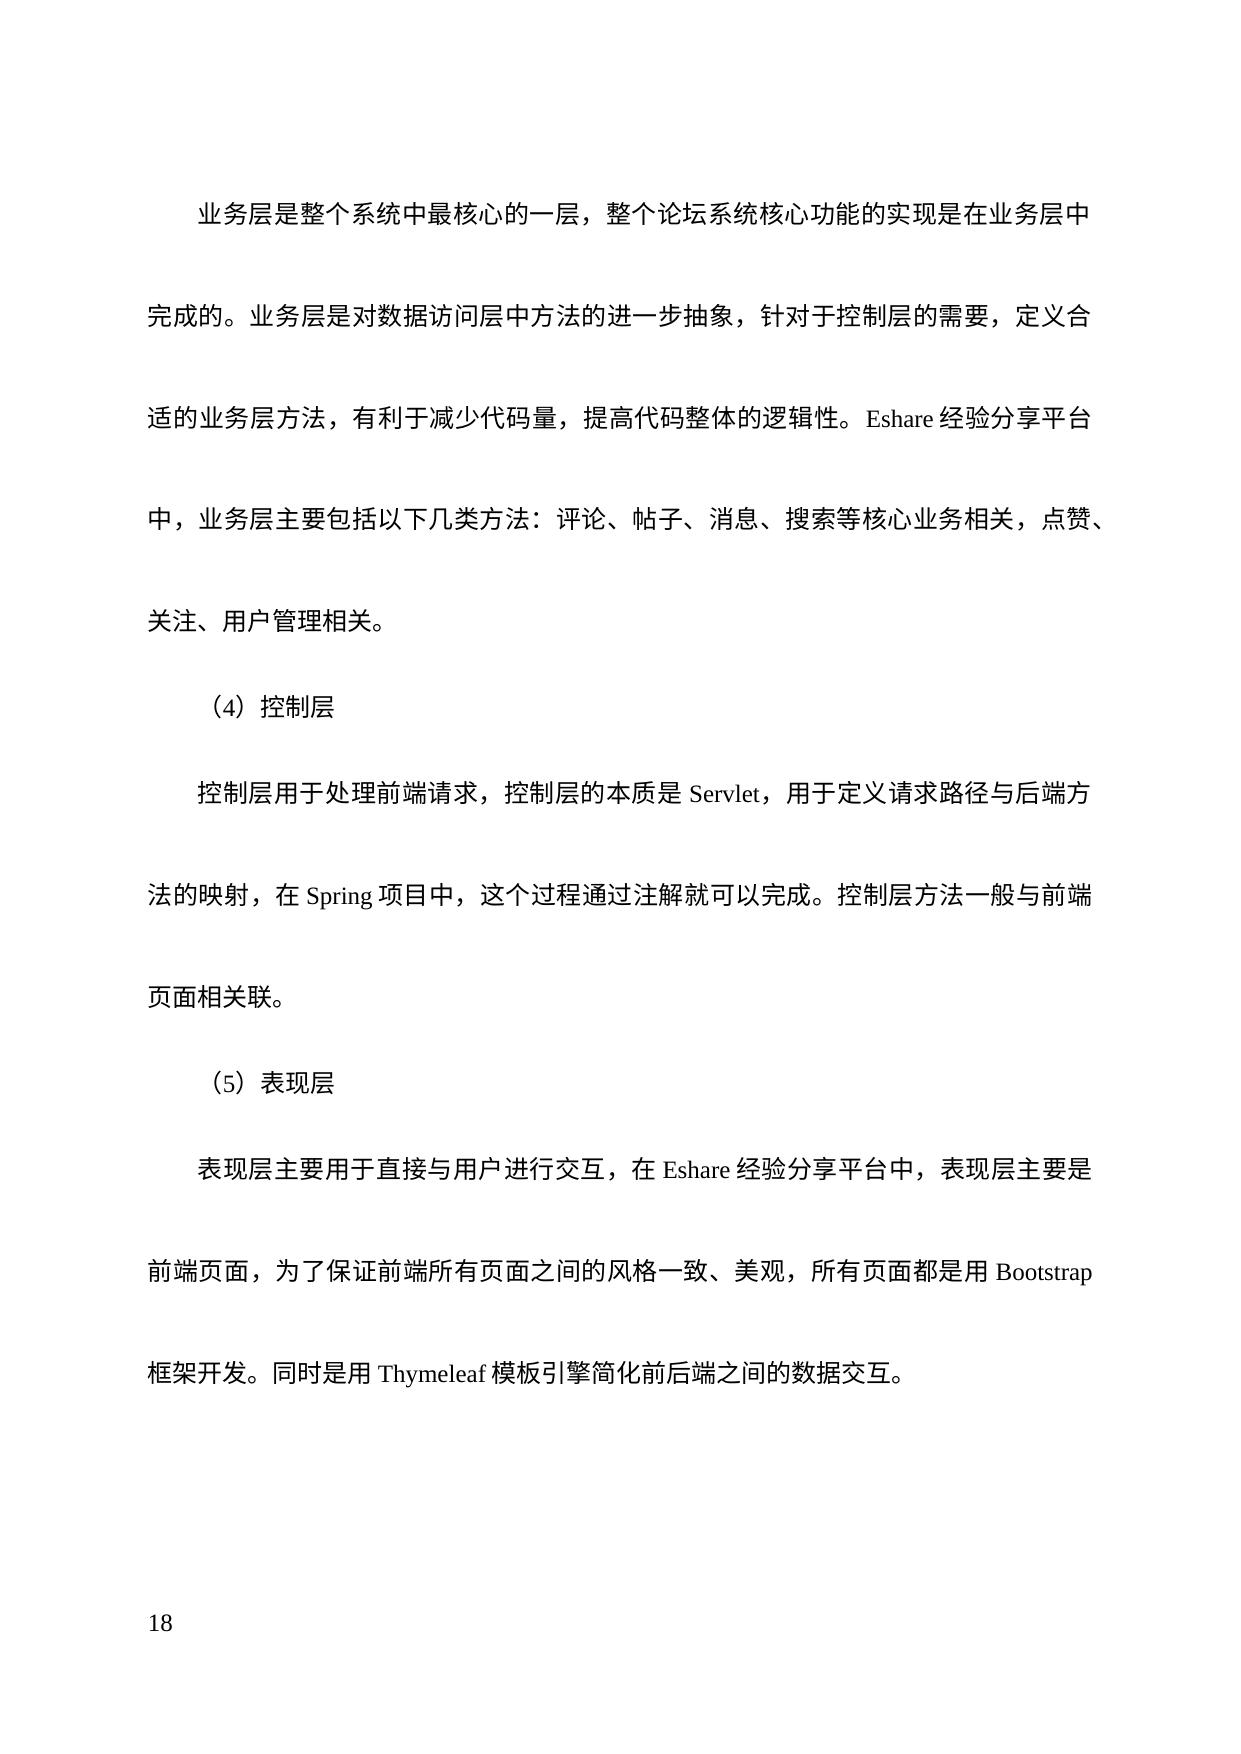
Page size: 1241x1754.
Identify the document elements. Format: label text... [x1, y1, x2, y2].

text 表现层主要用于直接与用户进行交互，在Eshare经验分享平台中，表现层主要是前端页面，为了保证前端所有页面之间的风格一致、美观，所有页面都是用Bootstrap框架开发。同时是用Thymeleaf模板引擎简化前后端之间的数据交互。 [148, 1134, 1092, 1406]
list 控制层 [198, 672, 1092, 740]
list 表现层 [198, 1048, 1092, 1116]
text 控制层用于处理前端请求，控制层的本质是Servlet，用于定义请求路径与后端方法的映射，在Spring项目中，这个过程通过注解就可以完成。控制层方法一般与前端页面相关联。 [148, 758, 1092, 1030]
text 业务层是整个系统中最核心的一层，整个论坛系统核心功能的实现是在业务层中完成的。业务层是对数据访问层中方法的进一步抽象，针对于控制层的需要，定义合适的业务层方法，有利于减少代码量，提高代码整体的逻辑性。Eshare经验分享平台中，业务层主要包括以下几类方法：评论、帖子、消息、搜索等核心业务相关，点赞、关注、用户管理相关。 [148, 178, 1092, 654]
